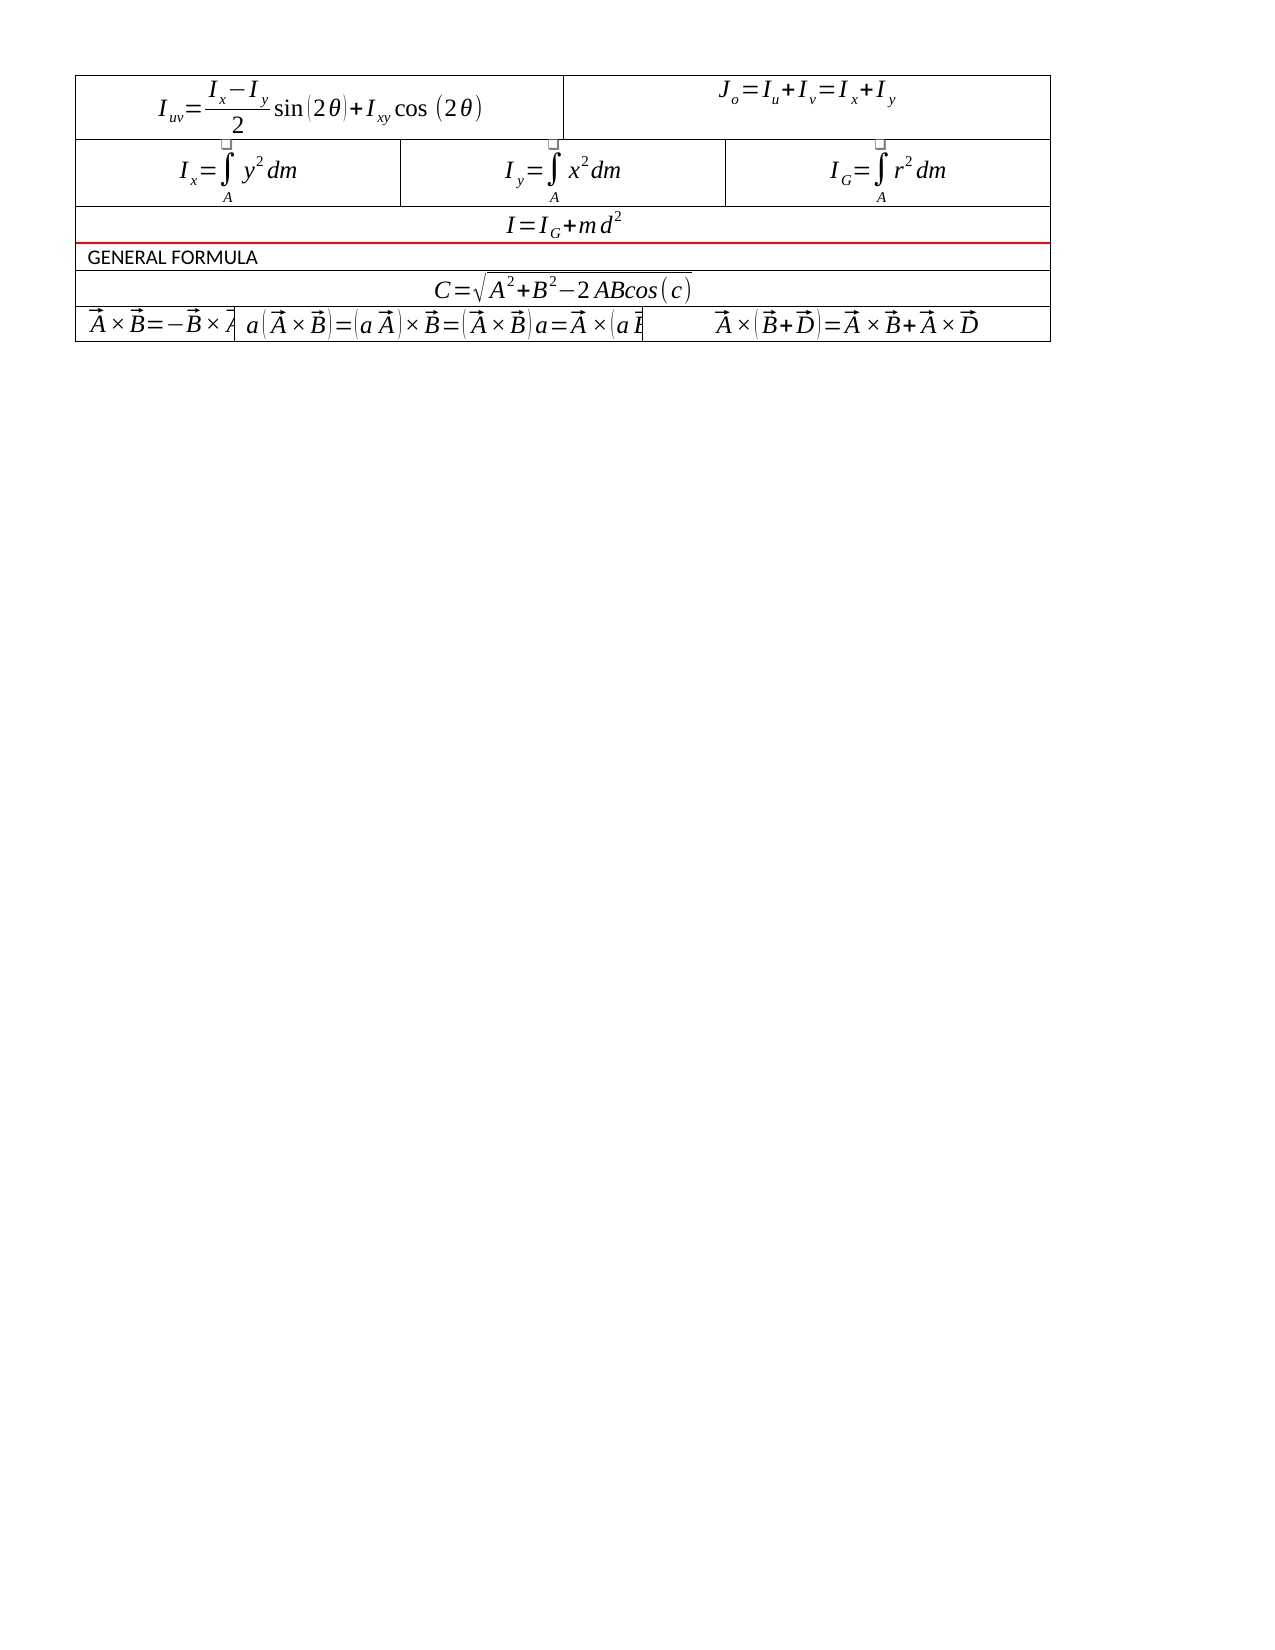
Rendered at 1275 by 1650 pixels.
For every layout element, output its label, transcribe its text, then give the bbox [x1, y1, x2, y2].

table_cell [564, 76, 1050, 139]
table_cell [235, 307, 642, 341]
table_cell [76, 76, 563, 139]
table_cell GENERAL FORMULA [76, 244, 1050, 270]
table_cell [76, 271, 1050, 306]
table_cell [76, 207, 1050, 242]
table_cell [76, 307, 234, 341]
table_cell [726, 140, 1050, 206]
table_cell [401, 140, 725, 206]
table_cell [643, 307, 1050, 341]
table_cell [76, 140, 400, 206]
